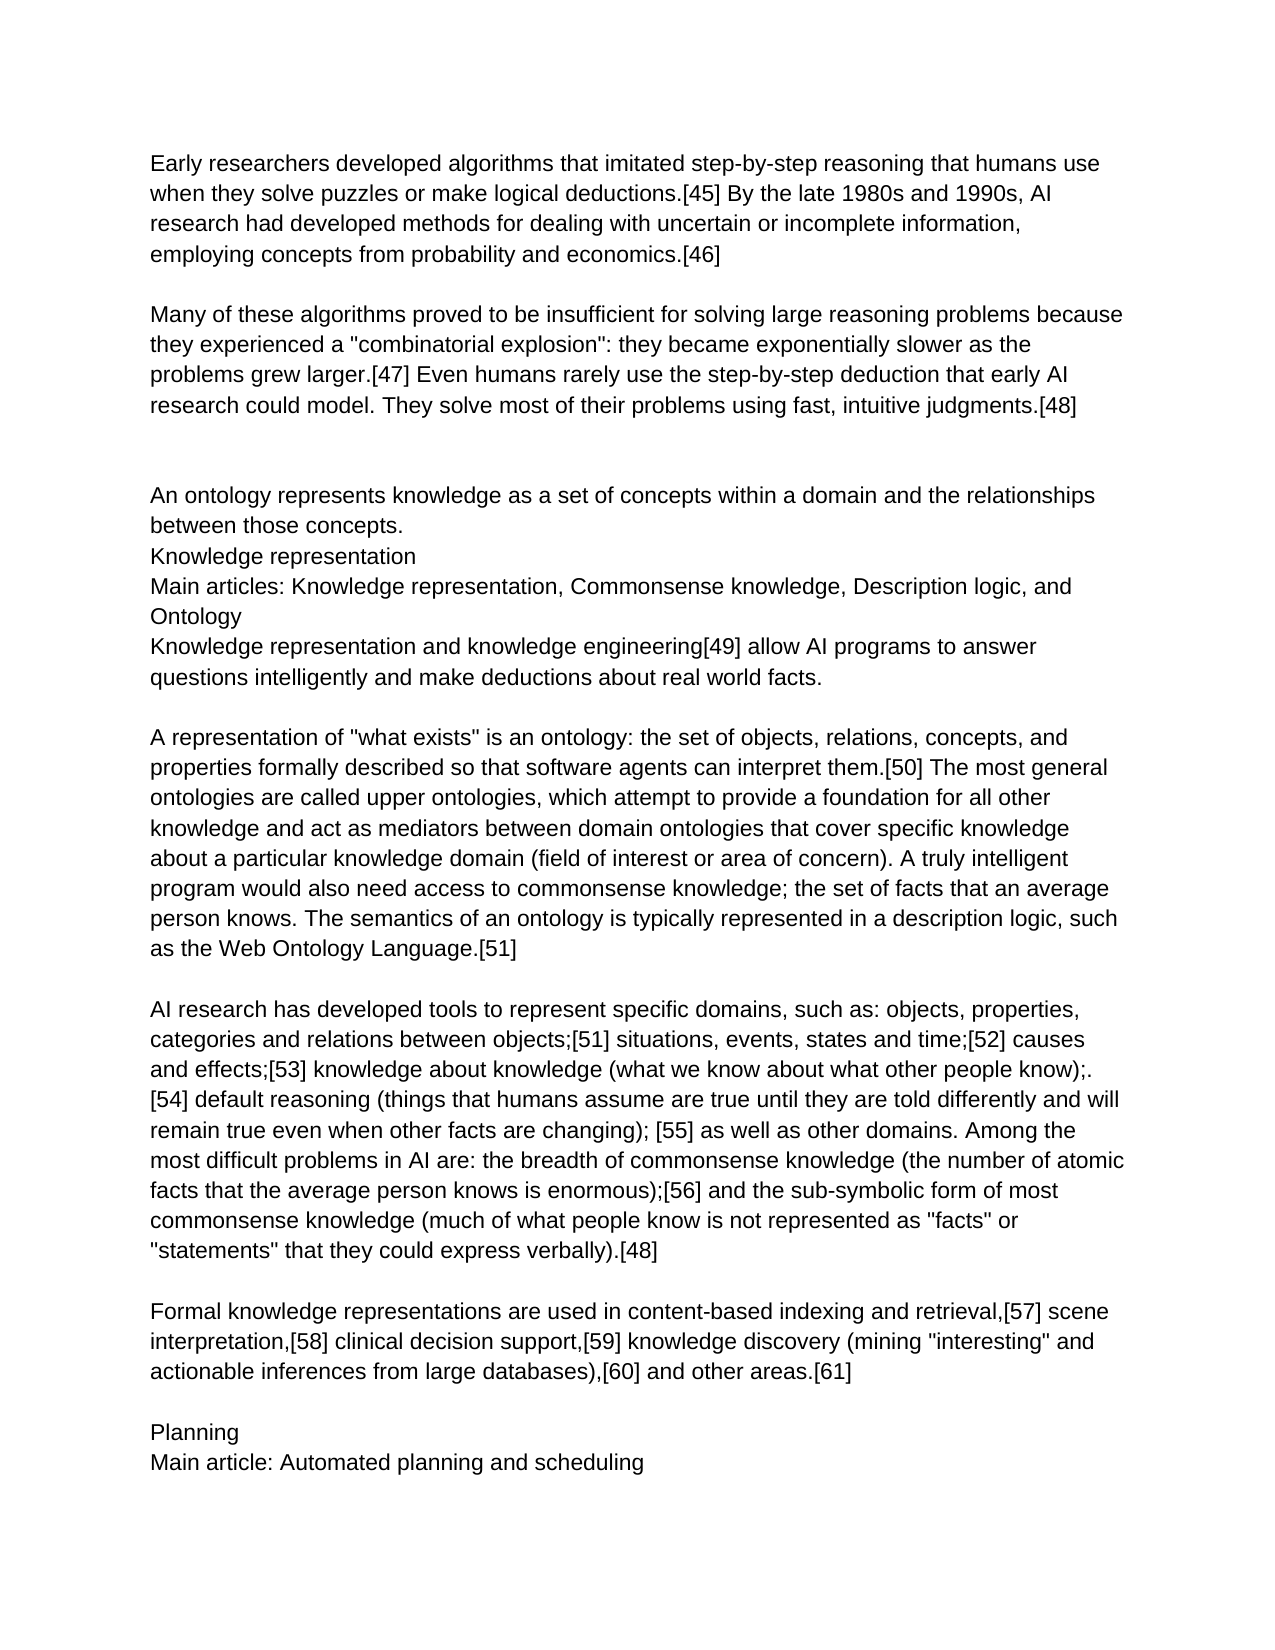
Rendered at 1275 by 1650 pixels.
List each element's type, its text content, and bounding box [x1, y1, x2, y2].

text Planning [150, 1419, 1125, 1445]
text Many of these algorithms proved to be insufficient for solving large reasoning problems because they experienced a "combinatorial explosion": they became exponentially slower as the problems grew larger.[47] Even humans rarely use the step-by-step deduction that early AI research could model. They solve most of their problems using fast, intuitive judgments.[48] [150, 301, 1125, 418]
text Main articles: Knowledge representation, Commonsense knowledge, Description logic, and Ontology [150, 573, 1125, 629]
text A representation of "what exists" is an ontology: the set of objects, relations, concepts, and properties formally described so that software agents can interpret them.[50] The most general ontologies are called upper ontologies, which attempt to provide a foundation for all other knowledge and act as mediators between domain ontologies that cover specific knowledge about a particular knowledge domain (field of interest or area of concern). A truly intelligent program would also need access to commonsense knowledge; the set of facts that an average person knows. The semantics of an ontology is typically represented in a description logic, such as the Web Ontology Language.[51] [150, 724, 1125, 962]
text An ontology represents knowledge as a set of concepts within a domain and the relationships between those concepts. [150, 482, 1125, 539]
text AI research has developed tools to represent specific domains, such as: objects, properties, categories and relations between objects;[51] situations, events, states and time;[52] causes and effects;[53] knowledge about knowledge (what we know about what other people know);.[54] default reasoning (things that humans assume are true until they are told differently and will remain true even when other facts are changing); [55] as well as other domains. Among the most difficult problems in AI are: the breadth of commonsense knowledge (the number of atomic facts that the average person knows is enormous);[56] and the sub-symbolic form of most commonsense knowledge (much of what people know is not represented as "facts" or "statements" that they could express verbally).[48] [150, 996, 1125, 1264]
text Formal knowledge representations are used in content-based indexing and retrieval,[57] scene interpretation,[58] clinical decision support,[59] knowledge discovery (mining "interesting" and actionable inferences from large databases),[60] and other areas.[61] [150, 1298, 1125, 1385]
text Knowledge representation and knowledge engineering[49] allow AI programs to answer questions intelligently and make deductions about real world facts. [150, 633, 1125, 690]
text Early researchers developed algorithms that imitated step-by-step reasoning that humans use when they solve puzzles or make logical deductions.[45] By the late 1980s and 1990s, AI research had developed methods for dealing with uncertain or incomplete information, employing concepts from probability and economics.[46] [150, 150, 1125, 267]
text Main article: Automated planning and scheduling [150, 1449, 1125, 1475]
text Knowledge representation [150, 543, 1125, 569]
